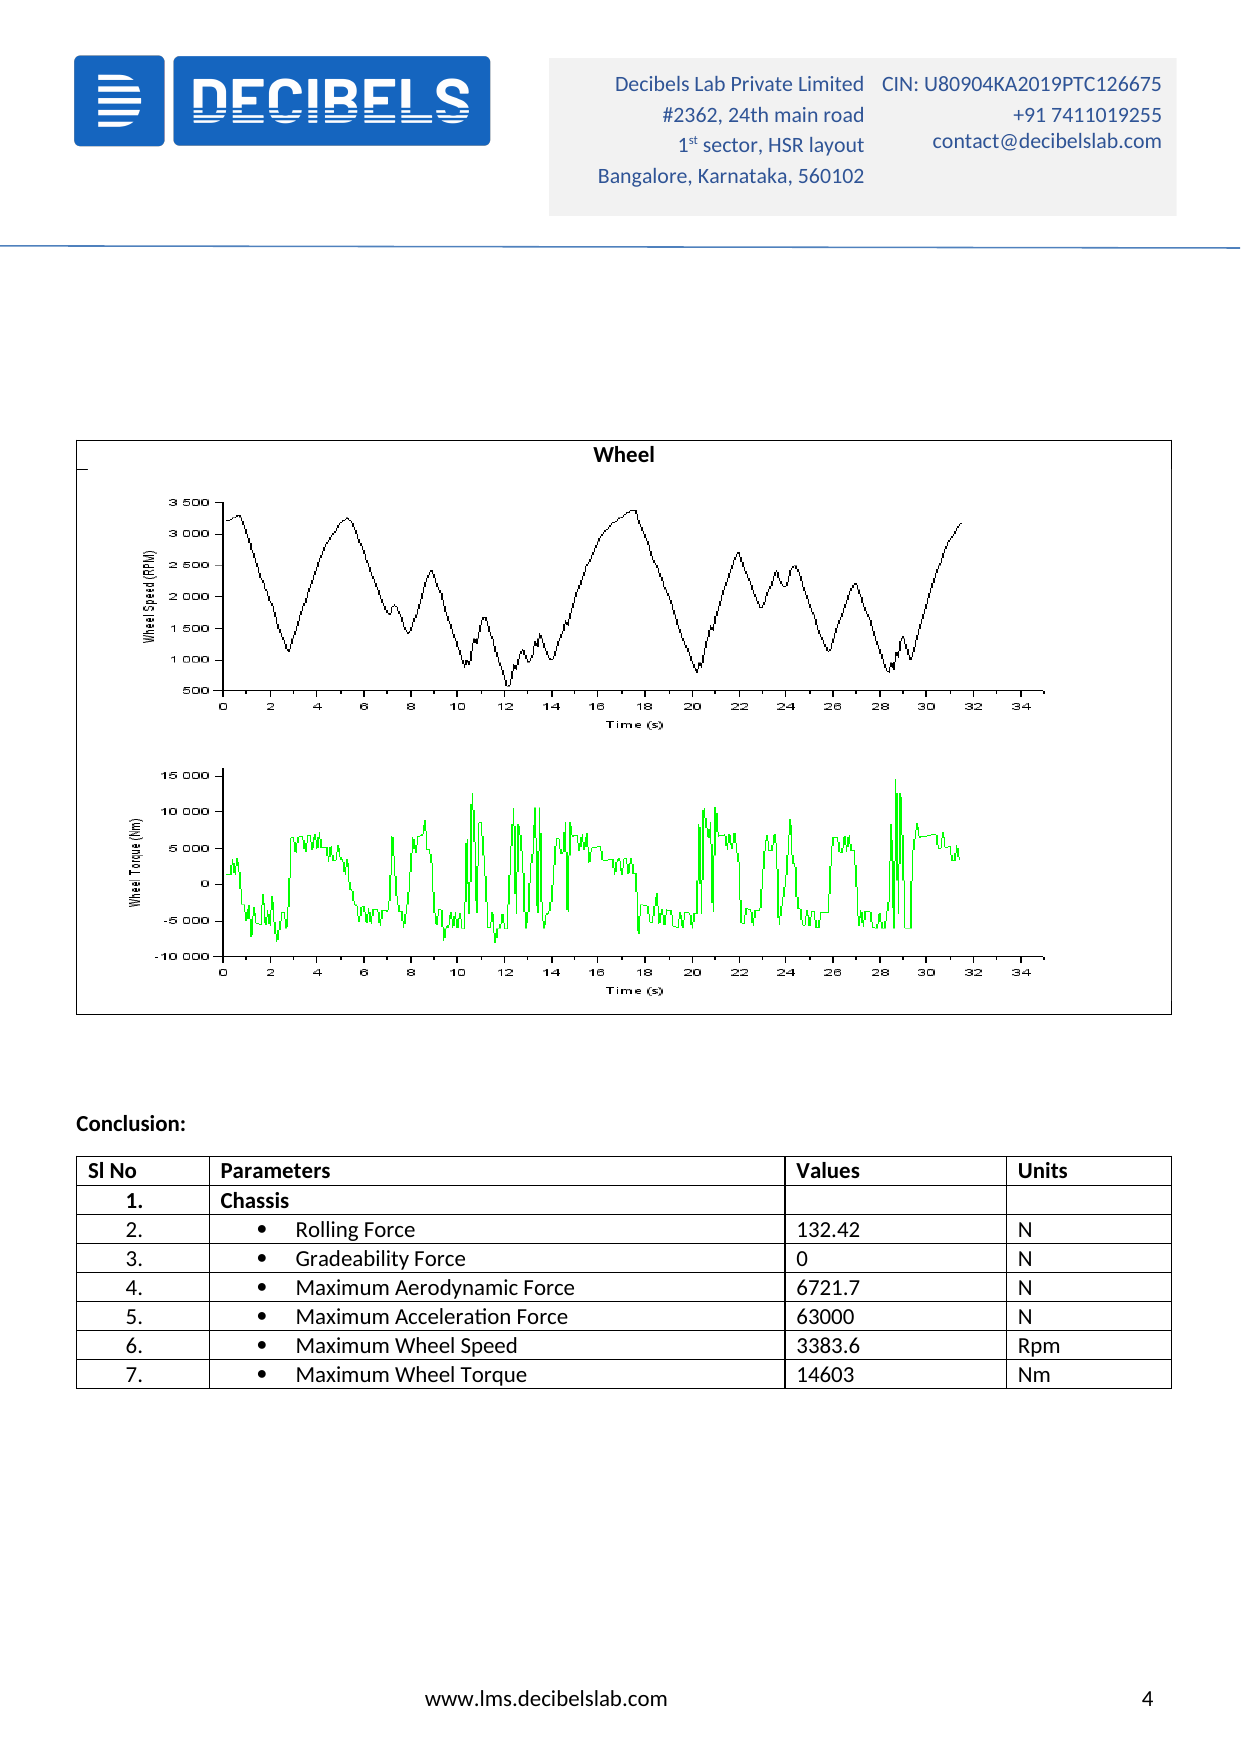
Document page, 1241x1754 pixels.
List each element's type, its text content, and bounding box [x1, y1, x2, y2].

table_cell N [1007, 1244, 1171, 1272]
table_cell Rolling Force [210, 1215, 784, 1243]
table_cell [77, 1360, 209, 1388]
table_cell Rpm [1007, 1331, 1171, 1359]
table_header Sl No [77, 1157, 209, 1185]
table_cell N [1007, 1273, 1171, 1301]
table_cell Maximum Wheel Speed [210, 1331, 784, 1359]
table_cell Gradeability Force [210, 1244, 784, 1272]
table_cell [77, 1302, 209, 1330]
table_cell 132.42 [786, 1215, 1006, 1243]
table_cell [77, 1244, 209, 1272]
table_cell Nm [1007, 1360, 1171, 1388]
table_cell [77, 1331, 209, 1359]
table_cell 0 [786, 1244, 1006, 1272]
table_header Wheel [77, 441, 1171, 468]
table_cell Chassis [210, 1186, 784, 1214]
table_cell [77, 1186, 209, 1214]
table_cell [77, 1215, 209, 1243]
table_cell N [1007, 1215, 1171, 1243]
table_header Units [1007, 1157, 1171, 1185]
table_cell [1007, 1186, 1171, 1214]
text Conclusion: [76, 1109, 1172, 1137]
picture [87, 469, 1172, 1001]
table_cell 3383.6 [786, 1331, 1006, 1359]
table_cell 14603 [786, 1360, 1006, 1388]
picture [68, 27, 498, 170]
table_cell Maximum Wheel Torque [210, 1360, 784, 1388]
table_cell [77, 470, 1171, 1014]
table_header Parameters [210, 1157, 784, 1185]
table_header Values [786, 1157, 1006, 1185]
table_cell [77, 1273, 209, 1301]
table_cell 6721.7 [786, 1273, 1006, 1301]
table_cell 63000 [786, 1302, 1006, 1330]
table_cell Maximum Aerodynamic Force [210, 1273, 784, 1301]
table_cell [786, 1186, 1006, 1214]
table_cell Maximum Acceleration Force [210, 1302, 784, 1330]
table_cell N [1007, 1302, 1171, 1330]
